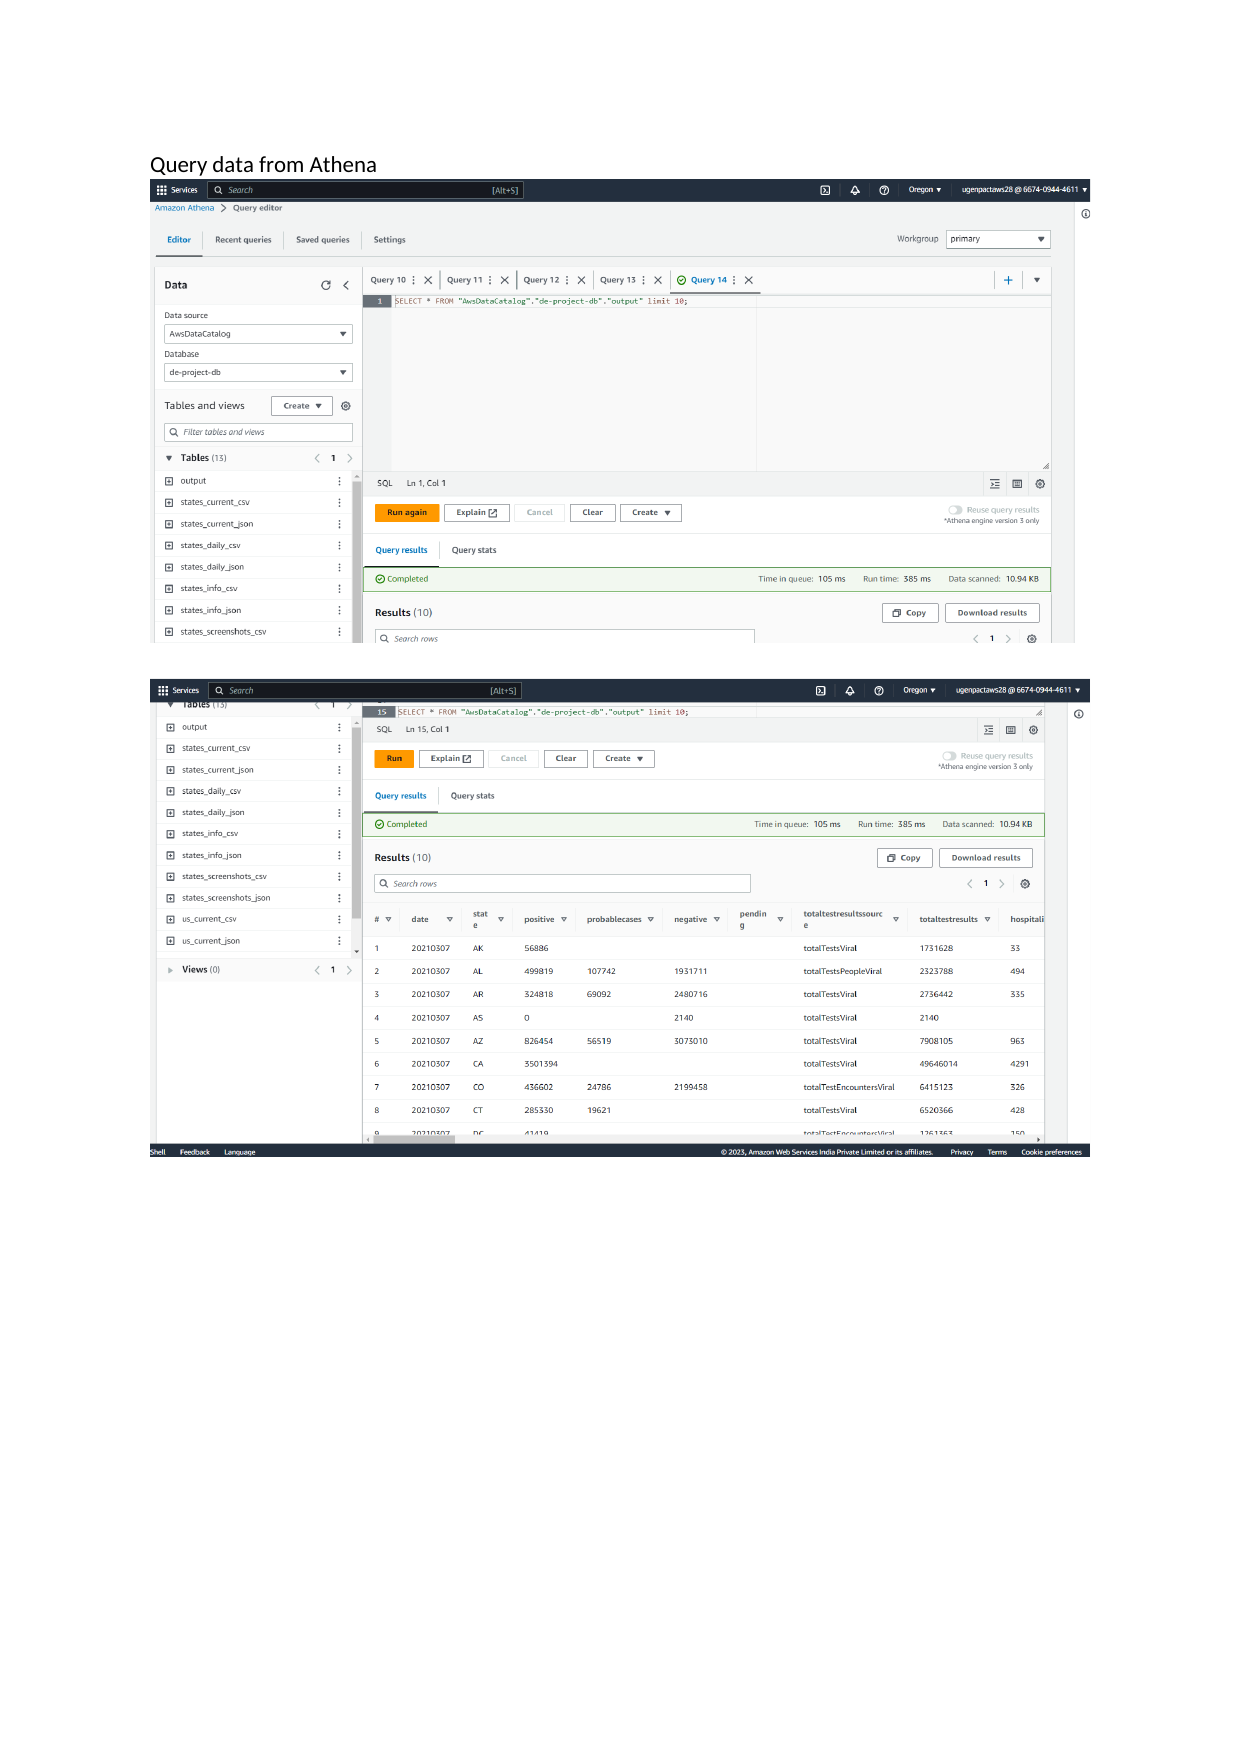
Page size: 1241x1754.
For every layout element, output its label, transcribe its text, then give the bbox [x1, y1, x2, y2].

text Query data from Athena [150, 150, 1090, 179]
picture [150, 677, 1091, 1157]
picture [150, 179, 1091, 643]
